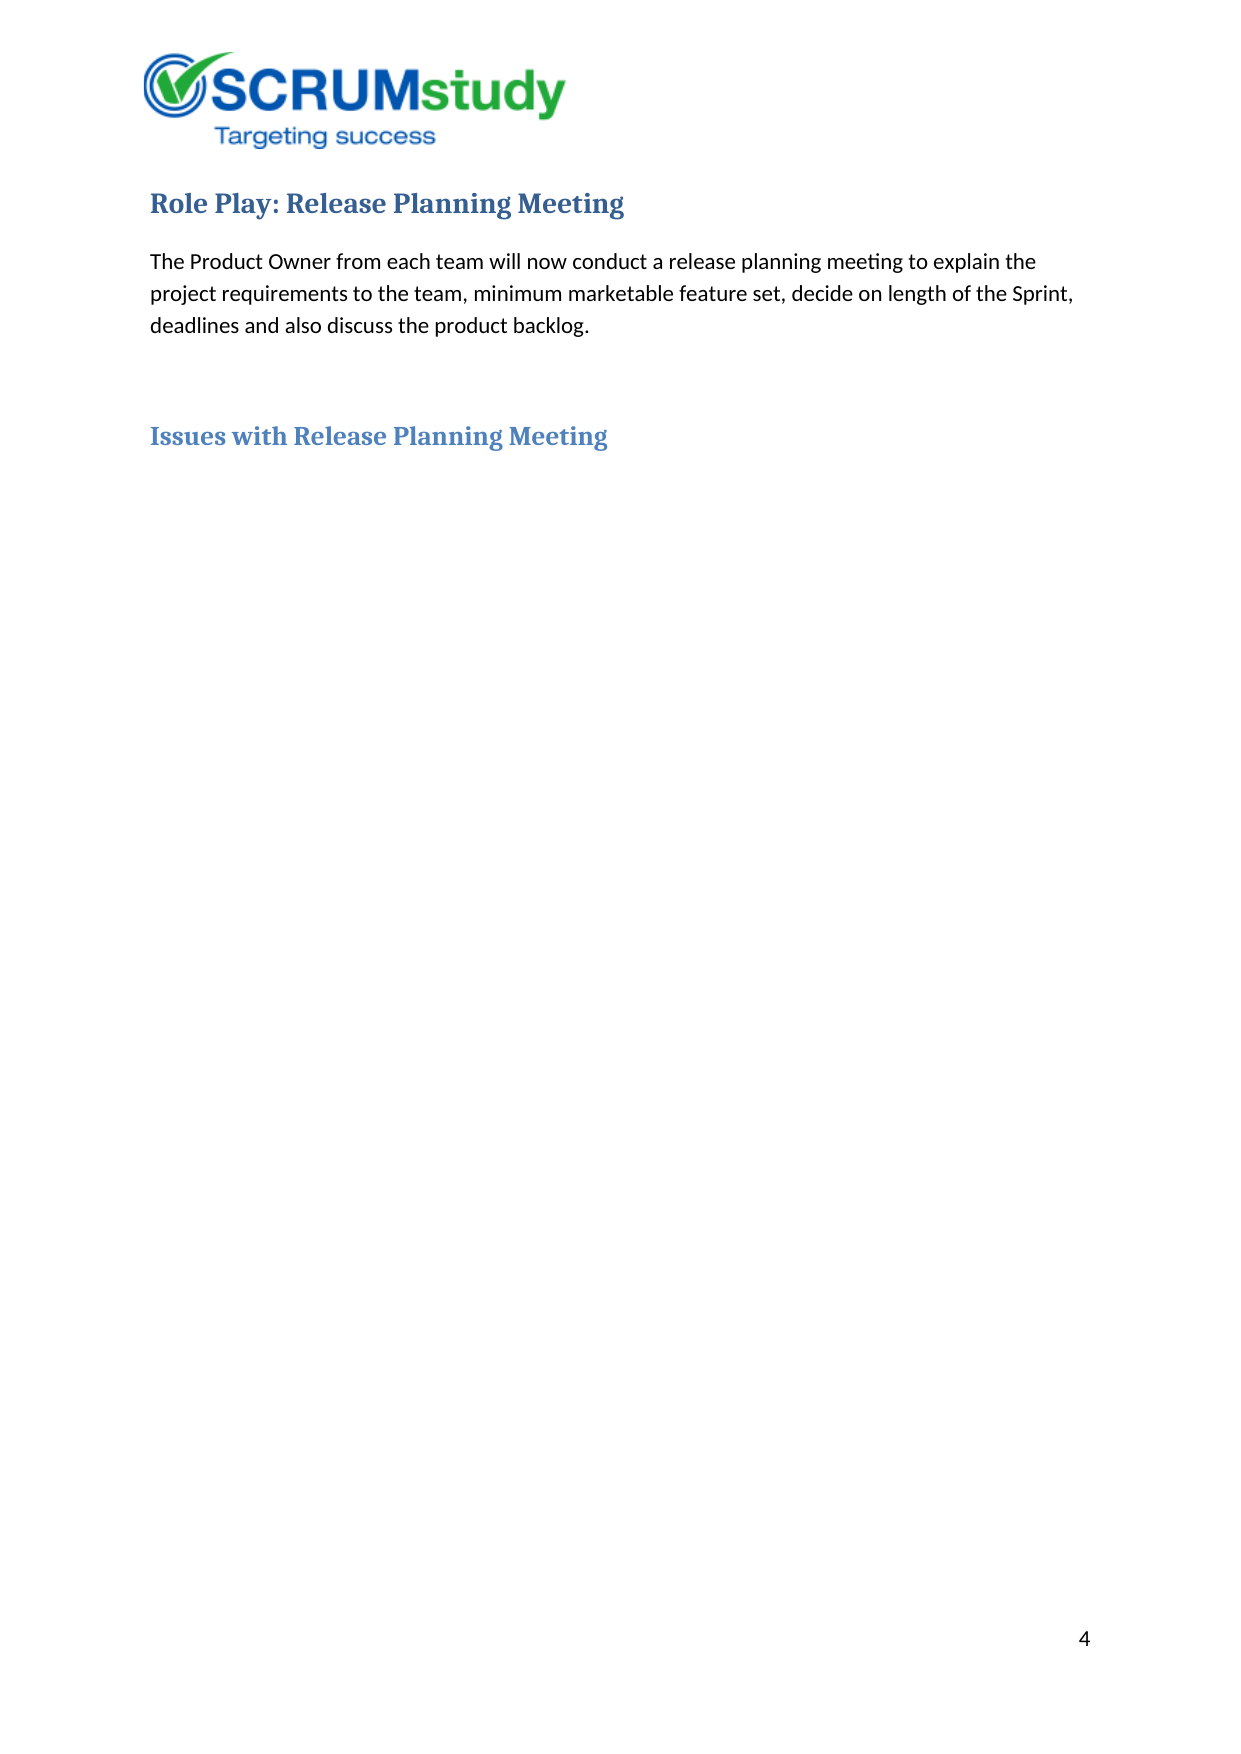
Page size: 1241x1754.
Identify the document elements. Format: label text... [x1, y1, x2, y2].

text Role Play: Release Planning Meeting [150, 187, 1090, 221]
text The Product Owner from each team will now conduct a release planning meeting to explain the project requirements to the team, minimum marketable feature set, decide on length of the Sprint, deadlines and also discuss the product backlog. [150, 247, 1090, 339]
subtitle Issues with Release Planning Meeting [150, 421, 1090, 452]
